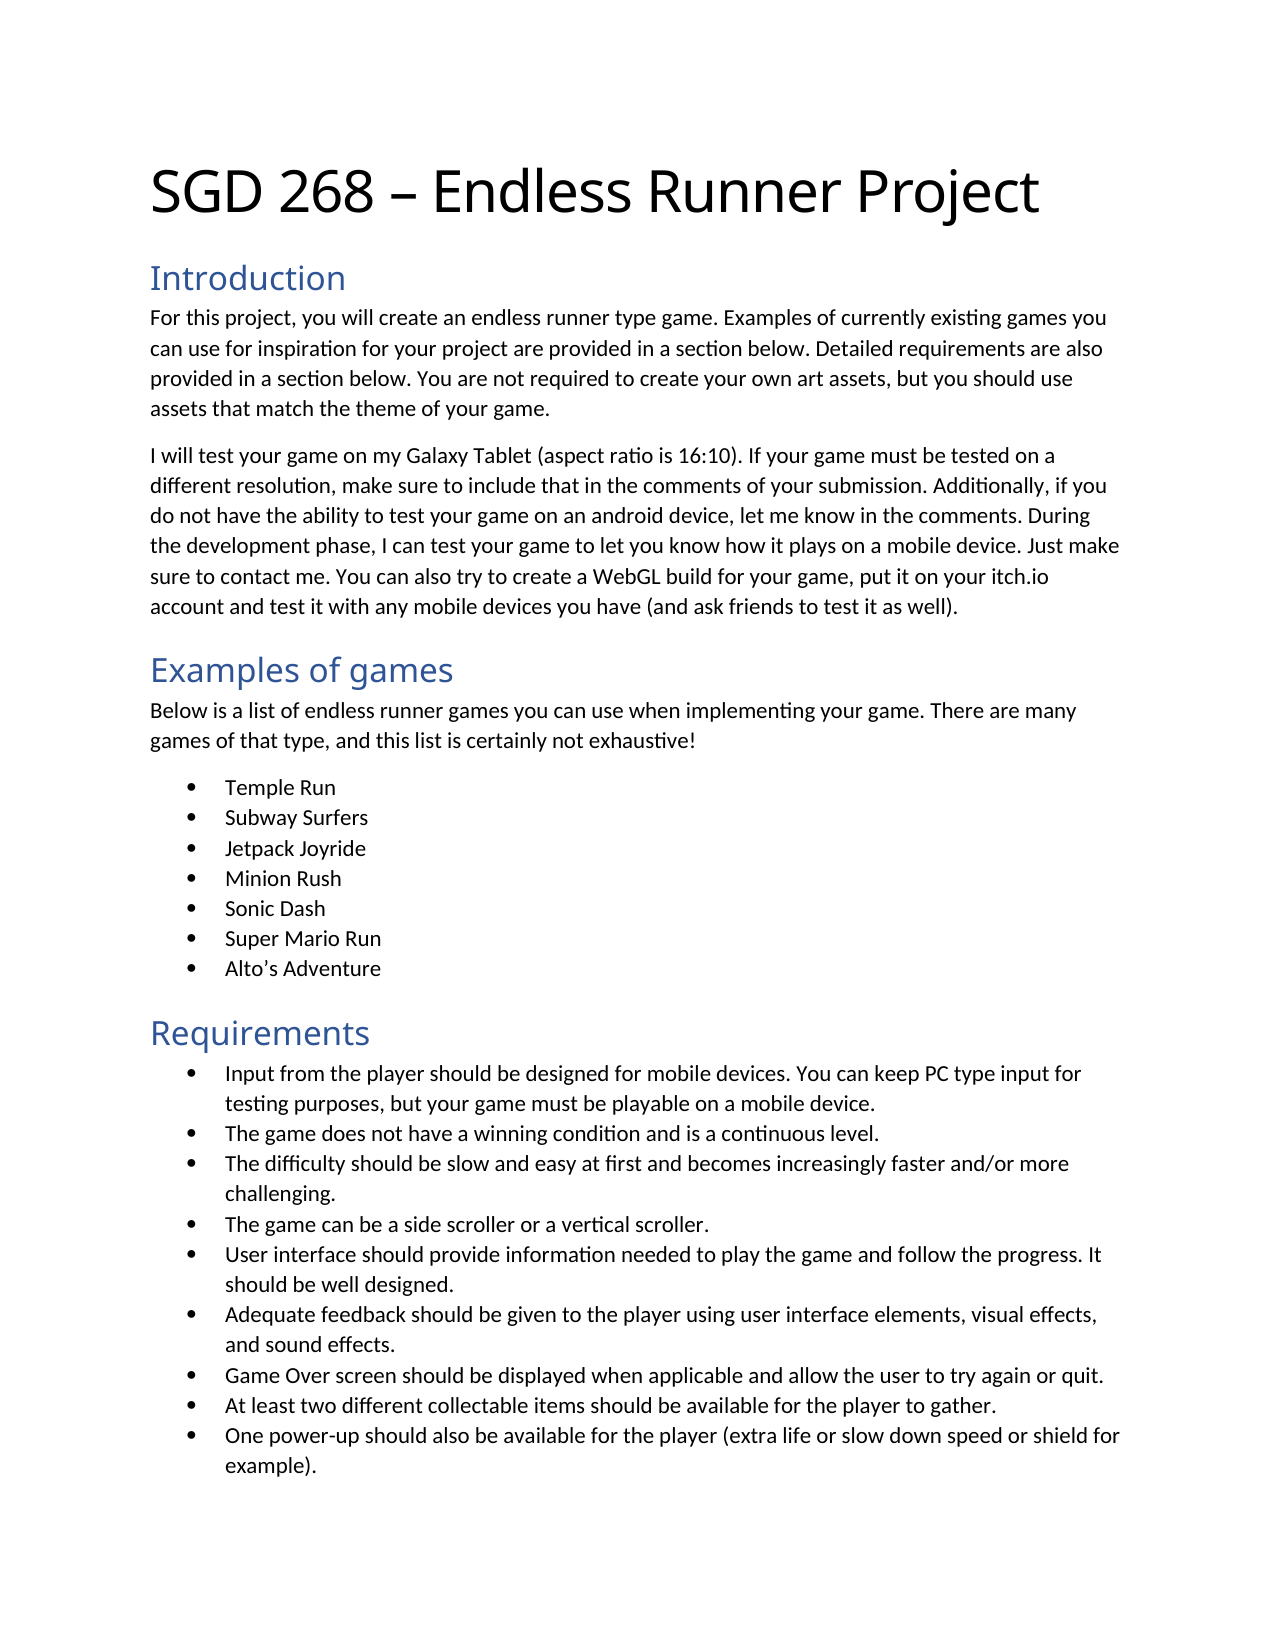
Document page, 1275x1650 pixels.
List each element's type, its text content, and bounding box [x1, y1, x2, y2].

list The difficulty should be slow and easy at first and becomes increasingly faster and/or more challenging. [187, 1149, 1125, 1207]
list Temple Run [187, 773, 1125, 801]
list Subway Surfers [187, 803, 1125, 831]
list Alto’s Adventure [187, 954, 1125, 982]
list Adequate feedback should be given to the player using user interface elements, visual effects, and sound effects. [187, 1300, 1125, 1358]
list Jetpack Joyride [187, 834, 1125, 862]
subtitle Examples of games [150, 647, 1125, 693]
text I will test your game on my Galaxy Tablet (aspect ratio is 16:10). If your game must be tested on a different resolution, make sure to include that in the comments of your submission. Additionally, if you do not have the ability to test your game on an android device, let me know in the comments. During the development phase, I can test your game to let you know how it plays on a mobile device. Just make sure to contact me. You can also try to create a WebGL build for your game, put it on your itch.io account and test it with any mobile devices you have (and ask friends to test it as well). [150, 441, 1125, 620]
list One power-up should also be available for the player (extra life or slow down speed or shield for example). [187, 1421, 1125, 1479]
list The game can be a side scroller or a vertical scroller. [187, 1210, 1125, 1238]
list The game does not have a winning condition and is a continuous level. [187, 1119, 1125, 1147]
list Sonic Dash [187, 894, 1125, 922]
text For this project, you will create an endless runner type game. Examples of currently existing games you can use for inspiration for your project are provided in a section below. Detailed requirements are also provided in a section below. You are not required to create your own art assets, but you should use assets that match the theme of your game. [150, 303, 1125, 422]
subtitle Requirements [150, 1010, 1125, 1055]
list At least two different collectable items should be available for the player to gather. [187, 1391, 1125, 1419]
list Super Mario Run [187, 924, 1125, 952]
list Input from the player should be designed for mobile devices. You can keep PC type input for testing purposes, but your game must be playable on a mobile device. [187, 1059, 1125, 1117]
list Game Over screen should be displayed when applicable and allow the user to try again or quit. [187, 1361, 1125, 1389]
list User interface should provide information needed to play the game and follow the progress. It should be well designed. [187, 1240, 1125, 1298]
text Below is a list of endless runner games you can use when implementing your game. There are many games of that type, and this list is certainly not exhaustive! [150, 696, 1125, 754]
title SGD 268 – Endless Runner Project [150, 150, 1125, 229]
subtitle Introduction [150, 254, 1125, 300]
list Minion Rush [187, 864, 1125, 892]
